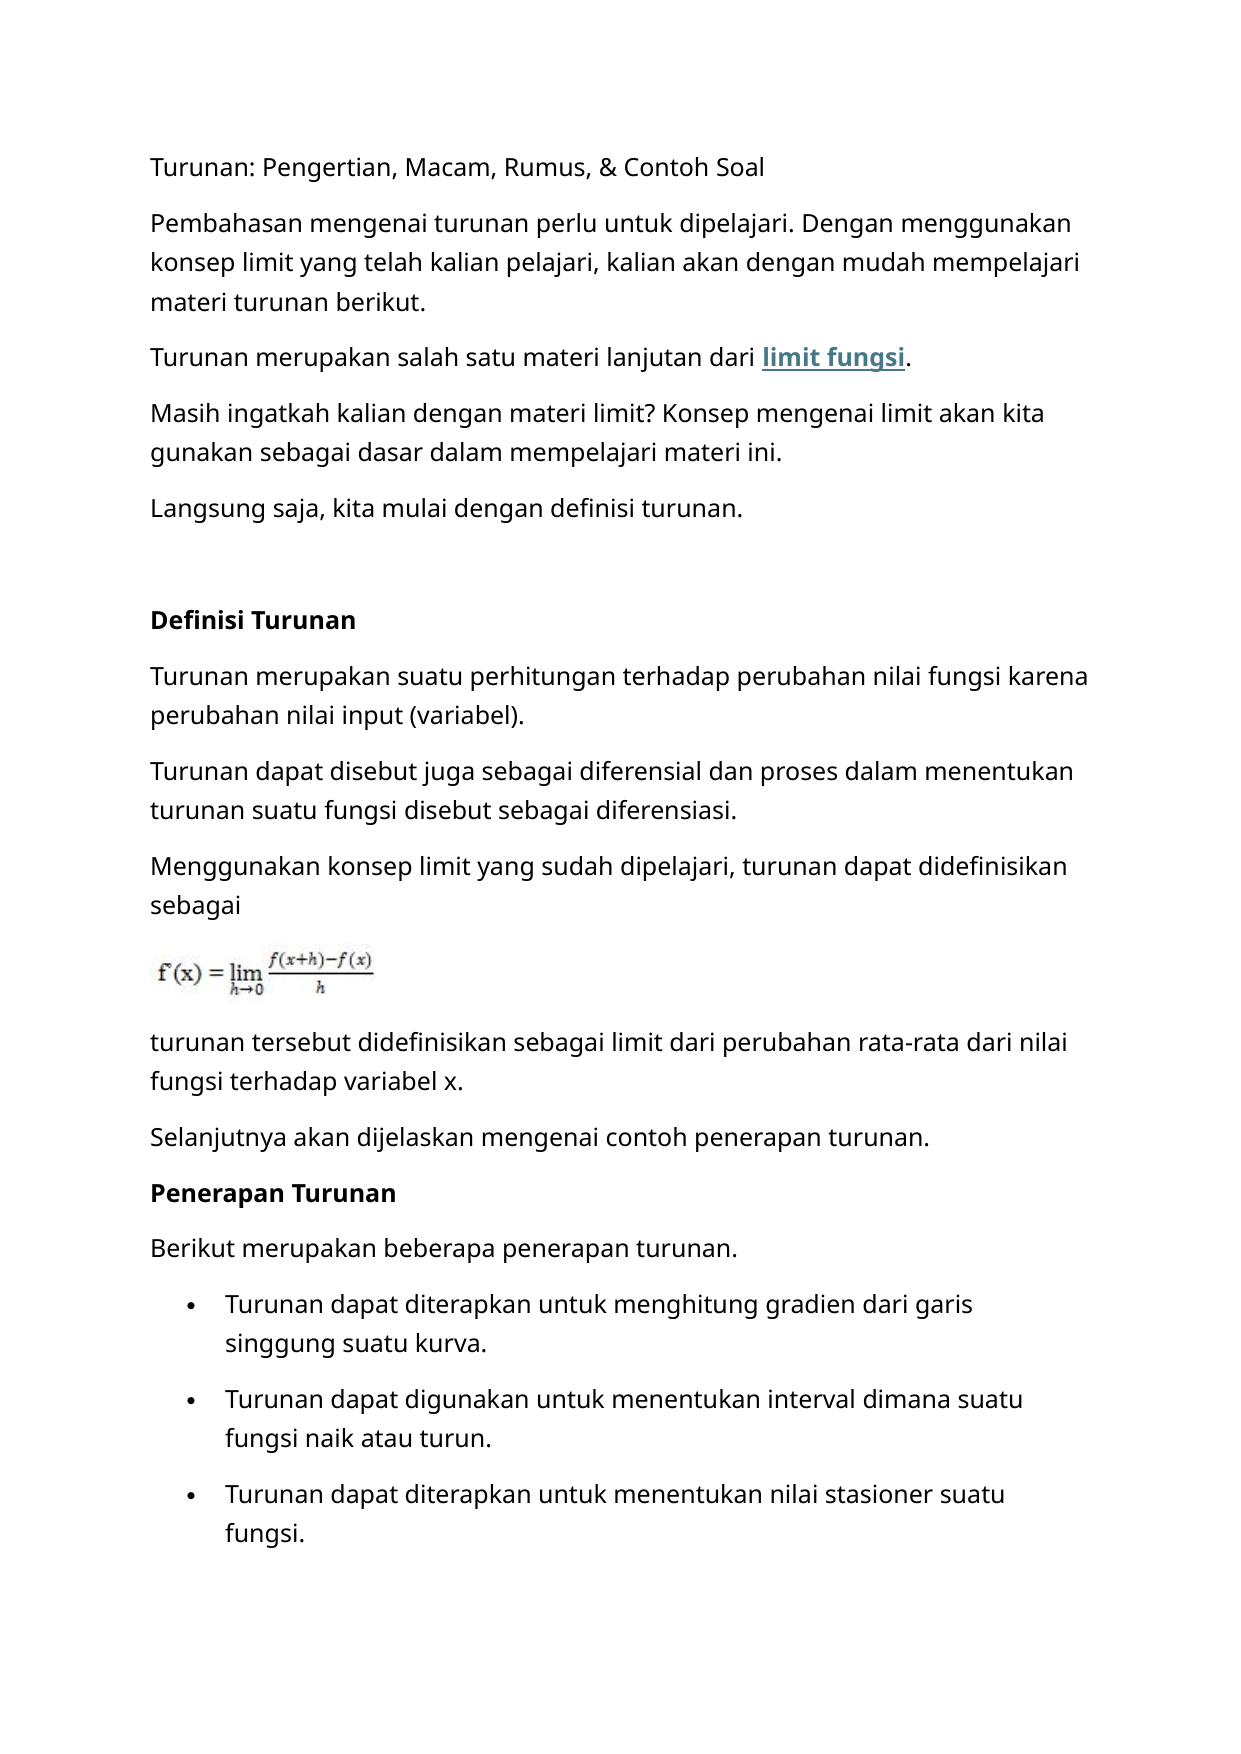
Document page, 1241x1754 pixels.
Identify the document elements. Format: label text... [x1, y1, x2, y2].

text Turunan merupakan salah satu materi lanjutan dari limit fungsi. [150, 340, 1090, 374]
text Penerapan Turunan [150, 1175, 1090, 1209]
list Turunan dapat diterapkan untuk menghitung gradien dari garis singgung suatu kurva. [187, 1287, 1090, 1360]
text Masih ingatkah kalian dengan materi limit? Konsep mengenai limit akan kita gunakan sebagai dasar dalam mempelajari materi ini. [150, 396, 1090, 469]
text Turunan dapat disebut juga sebagai diferensial dan proses dalam menentukan turunan suatu fungsi disebut sebagai diferensiasi. [150, 753, 1090, 827]
text Langsung saja, kita mulai dengan definisi turunan. [150, 491, 1090, 525]
text turunan tersebut didefinisikan sebagai limit dari perubahan rata-rata dari nilai fungsi terhadap variabel x. [150, 1024, 1090, 1098]
text Berikut merupakan beberapa penerapan turunan. [150, 1231, 1090, 1265]
list Turunan dapat digunakan untuk menentukan interval dimana suatu fungsi naik atau turun. [187, 1382, 1090, 1455]
text Definisi Turunan [150, 602, 1090, 637]
text Menggunakan konsep limit yang sudah dipelajari, turunan dapat didefinisikan sebagai [150, 848, 1090, 922]
text Turunan merupakan suatu perhitungan terhadap perubahan nilai fungsi karena perubahan nilai input (variabel). [150, 658, 1090, 732]
list Turunan dapat diterapkan untuk menentukan nilai stasioner suatu fungsi. [187, 1477, 1090, 1550]
picture [150, 943, 380, 1003]
text Pembahasan mengenai turunan perlu untuk dipelajari. Dengan menggunakan konsep limit yang telah kalian pelajari, kalian akan dengan mudah mempelajari materi turunan berikut. [150, 206, 1090, 318]
text Selanjutnya akan dijelaskan mengenai contoh penerapan turunan. [150, 1119, 1090, 1153]
text Turunan: Pengertian, Macam, Rumus, & Contoh Soal [150, 150, 1090, 184]
